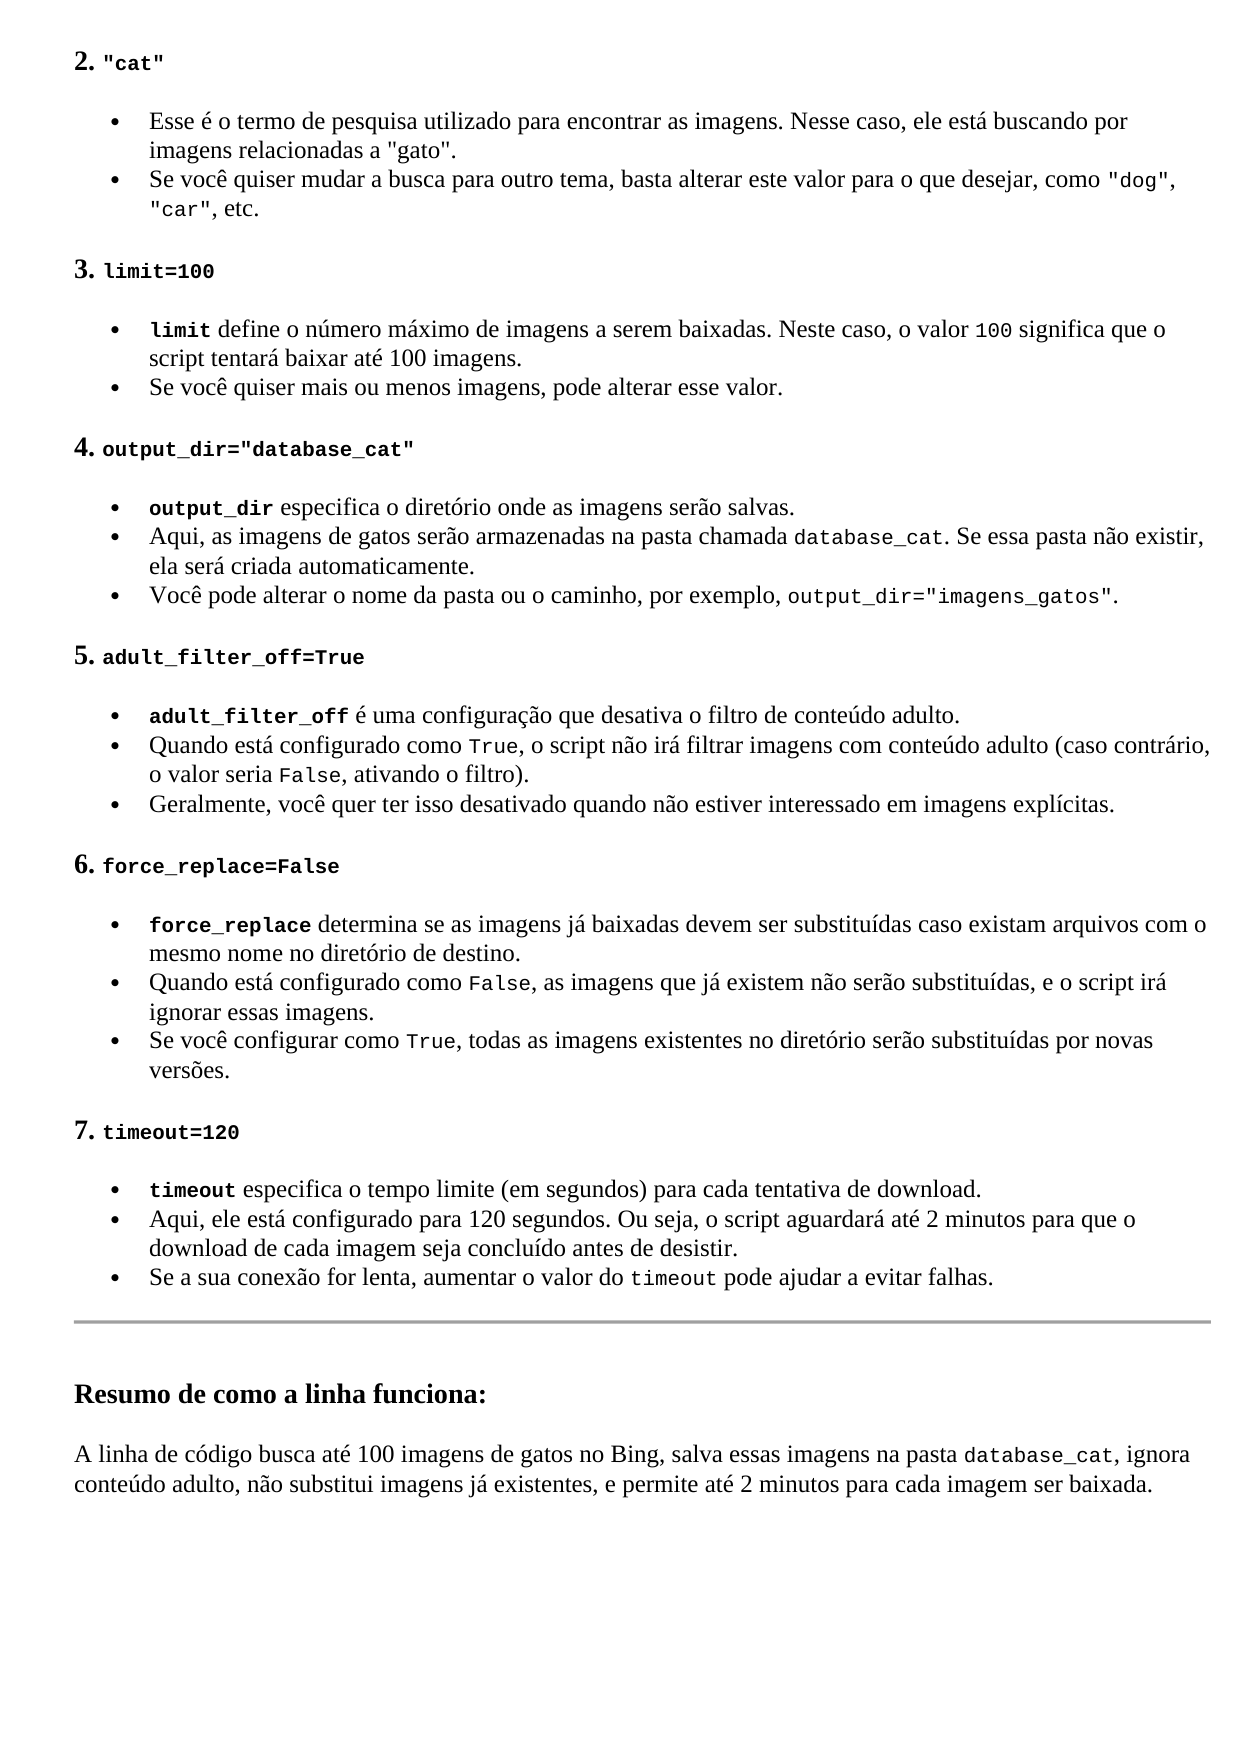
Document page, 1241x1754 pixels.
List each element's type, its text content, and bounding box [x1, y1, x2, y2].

text A linha de código busca até 100 imagens de gatos no Bing, salva essas imagens na pasta database_cat, ignora conteúdo adulto, não substitui imagens já existentes, e permite até 2 minutos para cada imagem ser baixada. [74, 1439, 1211, 1497]
text 5. adult_filter_off=True [74, 638, 1211, 671]
list Aqui, as imagens de gatos serão armazenadas na pasta chamada database_cat. Se essa pasta não existir, ela será criada automaticamente. [111, 521, 1211, 580]
text Resumo de como a linha funciona: [74, 1378, 1211, 1410]
text 6. force_replace=False [74, 847, 1211, 879]
list Esse é o termo de pesquisa utilizado para encontrar as imagens. Nesse caso, ele está buscando por imagens relacionadas a "gato". [111, 106, 1211, 164]
list adult_filter_off é uma configuração que desativa o filtro de conteúdo adulto. [111, 700, 1211, 730]
list force_replace determina se as imagens já baixadas devem ser substituídas caso existam arquivos com o mesmo nome no diretório de destino. [111, 909, 1211, 967]
list Aqui, ele está configurado para 120 segundos. Ou seja, o script aguardará até 2 minutos para que o download de cada imagem seja concluído antes de desistir. [111, 1204, 1211, 1262]
text 2. "cat" [74, 44, 1211, 77]
list Você pode alterar o nome da pasta ou o caminho, por exemplo, output_dir="imagens_gatos". [111, 580, 1211, 609]
list limit define o número máximo de imagens a serem baixadas. Neste caso, o valor 100 significa que o script tentará baixar até 100 imagens. [111, 314, 1211, 372]
list Quando está configurado como True, o script não irá filtrar imagens com conteúdo adulto (caso contrário, o valor seria False, ativando o filtro). [111, 730, 1211, 789]
list Quando está configurado como False, as imagens que já existem não serão substituídas, e o script irá ignorar essas imagens. [111, 967, 1211, 1025]
list Geralmente, você quer ter isso desativado quando não estiver interessado em imagens explícitas. [111, 789, 1211, 818]
list Se a sua conexão for lenta, aumentar o valor do timeout pode ajudar a evitar falhas. [111, 1262, 1211, 1291]
text 7. timeout=120 [74, 1113, 1211, 1145]
text 4. output_dir="database_cat" [74, 430, 1211, 463]
list Se você configurar como True, todas as imagens existentes no diretório serão substituídas por novas versões. [111, 1025, 1211, 1084]
list timeout especifica o tempo limite (em segundos) para cada tentativa de download. [111, 1174, 1211, 1204]
list output_dir especifica o diretório onde as imagens serão salvas. [111, 492, 1211, 521]
list Se você quiser mais ou menos imagens, pode alterar esse valor. [111, 372, 1211, 401]
list Se você quiser mudar a busca para outro tema, basta alterar este valor para o que desejar, como "dog", "car", etc. [111, 164, 1211, 223]
text 3. limit=100 [74, 252, 1211, 284]
